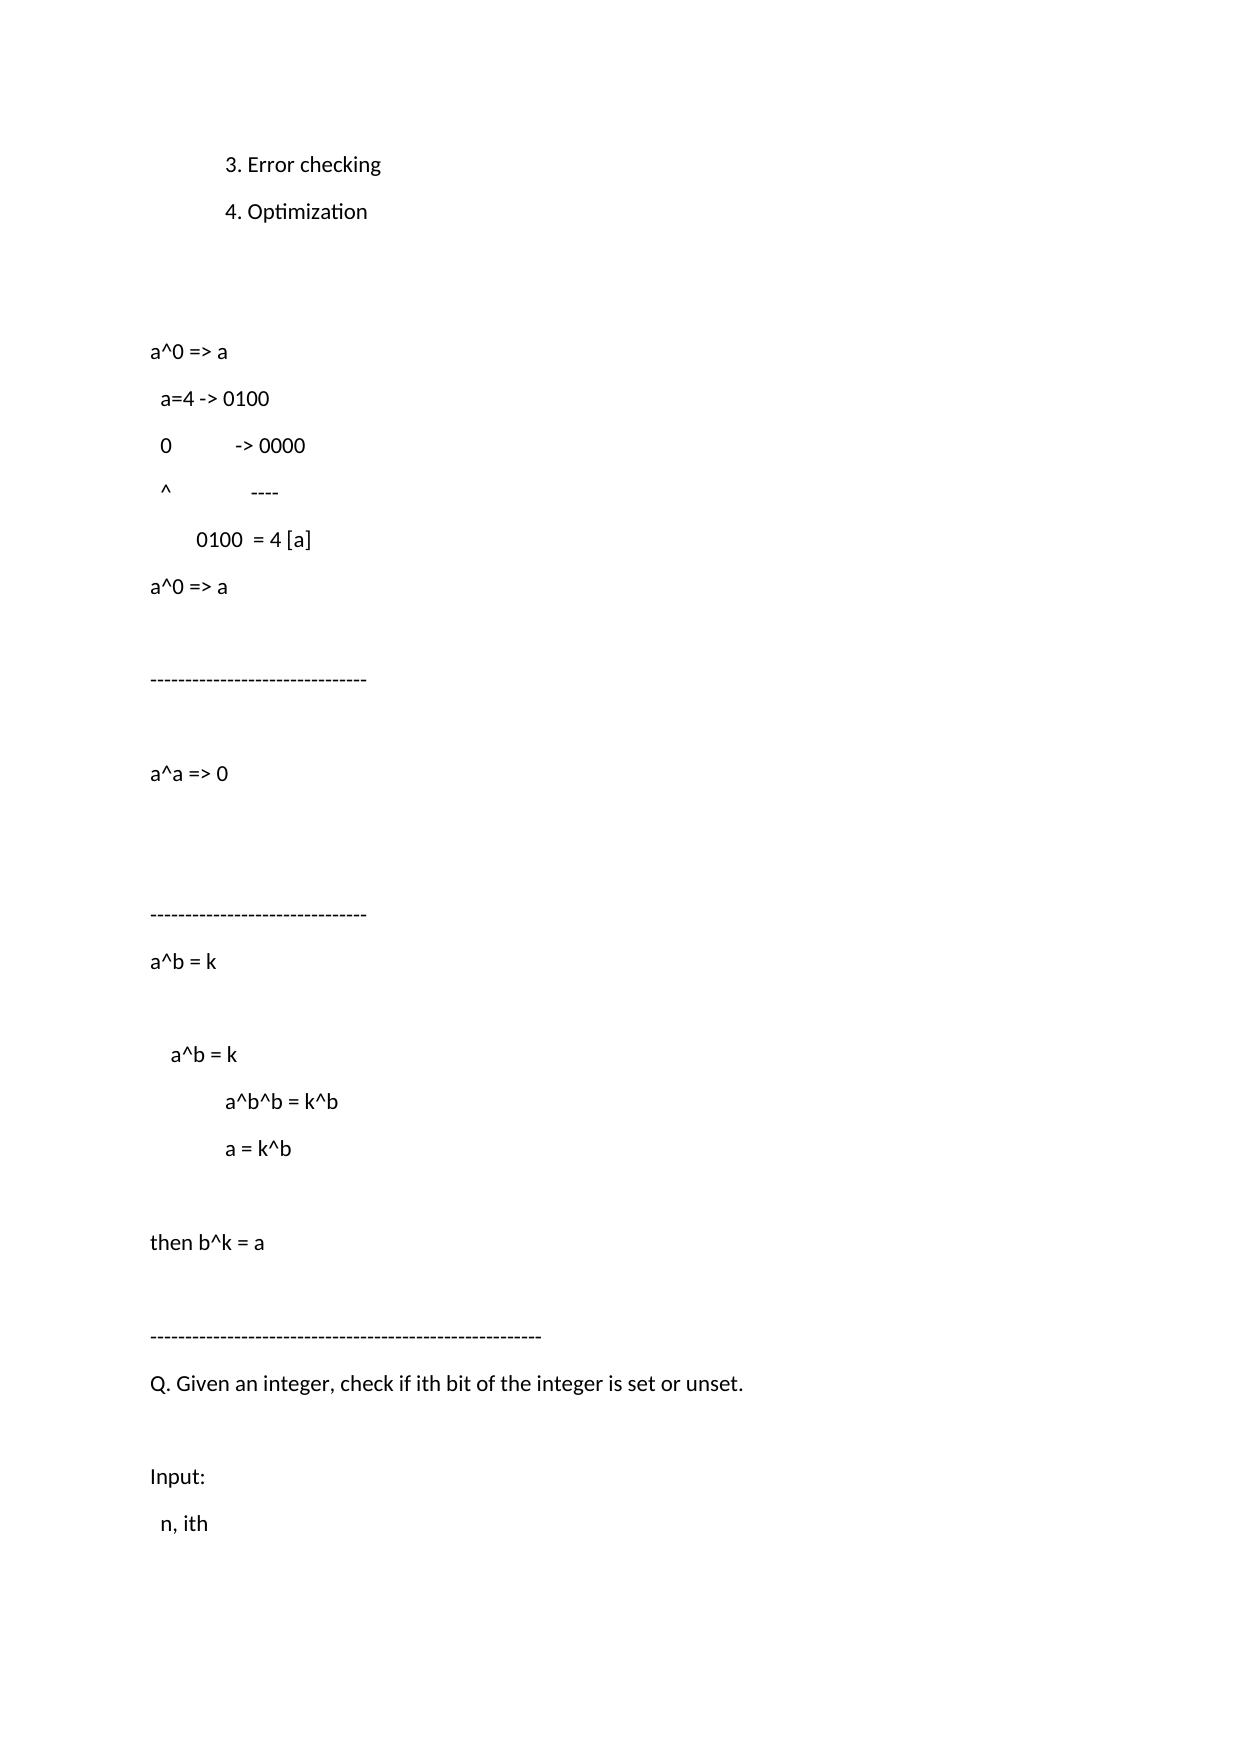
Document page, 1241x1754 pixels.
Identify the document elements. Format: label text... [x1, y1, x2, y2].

text a = k^b [150, 1134, 1090, 1162]
text ------------------------------- [150, 666, 1090, 694]
text a^b^b = k^b [150, 1087, 1090, 1116]
text a^0 => a [150, 572, 1090, 600]
text a=4 -> 0100 [150, 384, 1090, 412]
text 0 -> 0000 [150, 431, 1090, 459]
text a^a => 0 [150, 759, 1090, 787]
text -------------------------------------------------------- [150, 1322, 1090, 1350]
text n, ith [150, 1509, 1090, 1537]
text a^b = k [150, 947, 1090, 975]
text Input: [150, 1462, 1090, 1491]
text a^0 => a [150, 337, 1090, 366]
text a^b = k [150, 1041, 1090, 1069]
text 3. Error checking [150, 150, 1090, 178]
text ------------------------------- [150, 900, 1090, 928]
text ^ ---- [150, 478, 1090, 506]
text 0100 = 4 [a] [150, 525, 1090, 553]
text then b^k = a [150, 1228, 1090, 1256]
text 4. Optimization [150, 197, 1090, 225]
text Q. Given an integer, check if ith bit of the integer is set or unset. [150, 1369, 1090, 1397]
